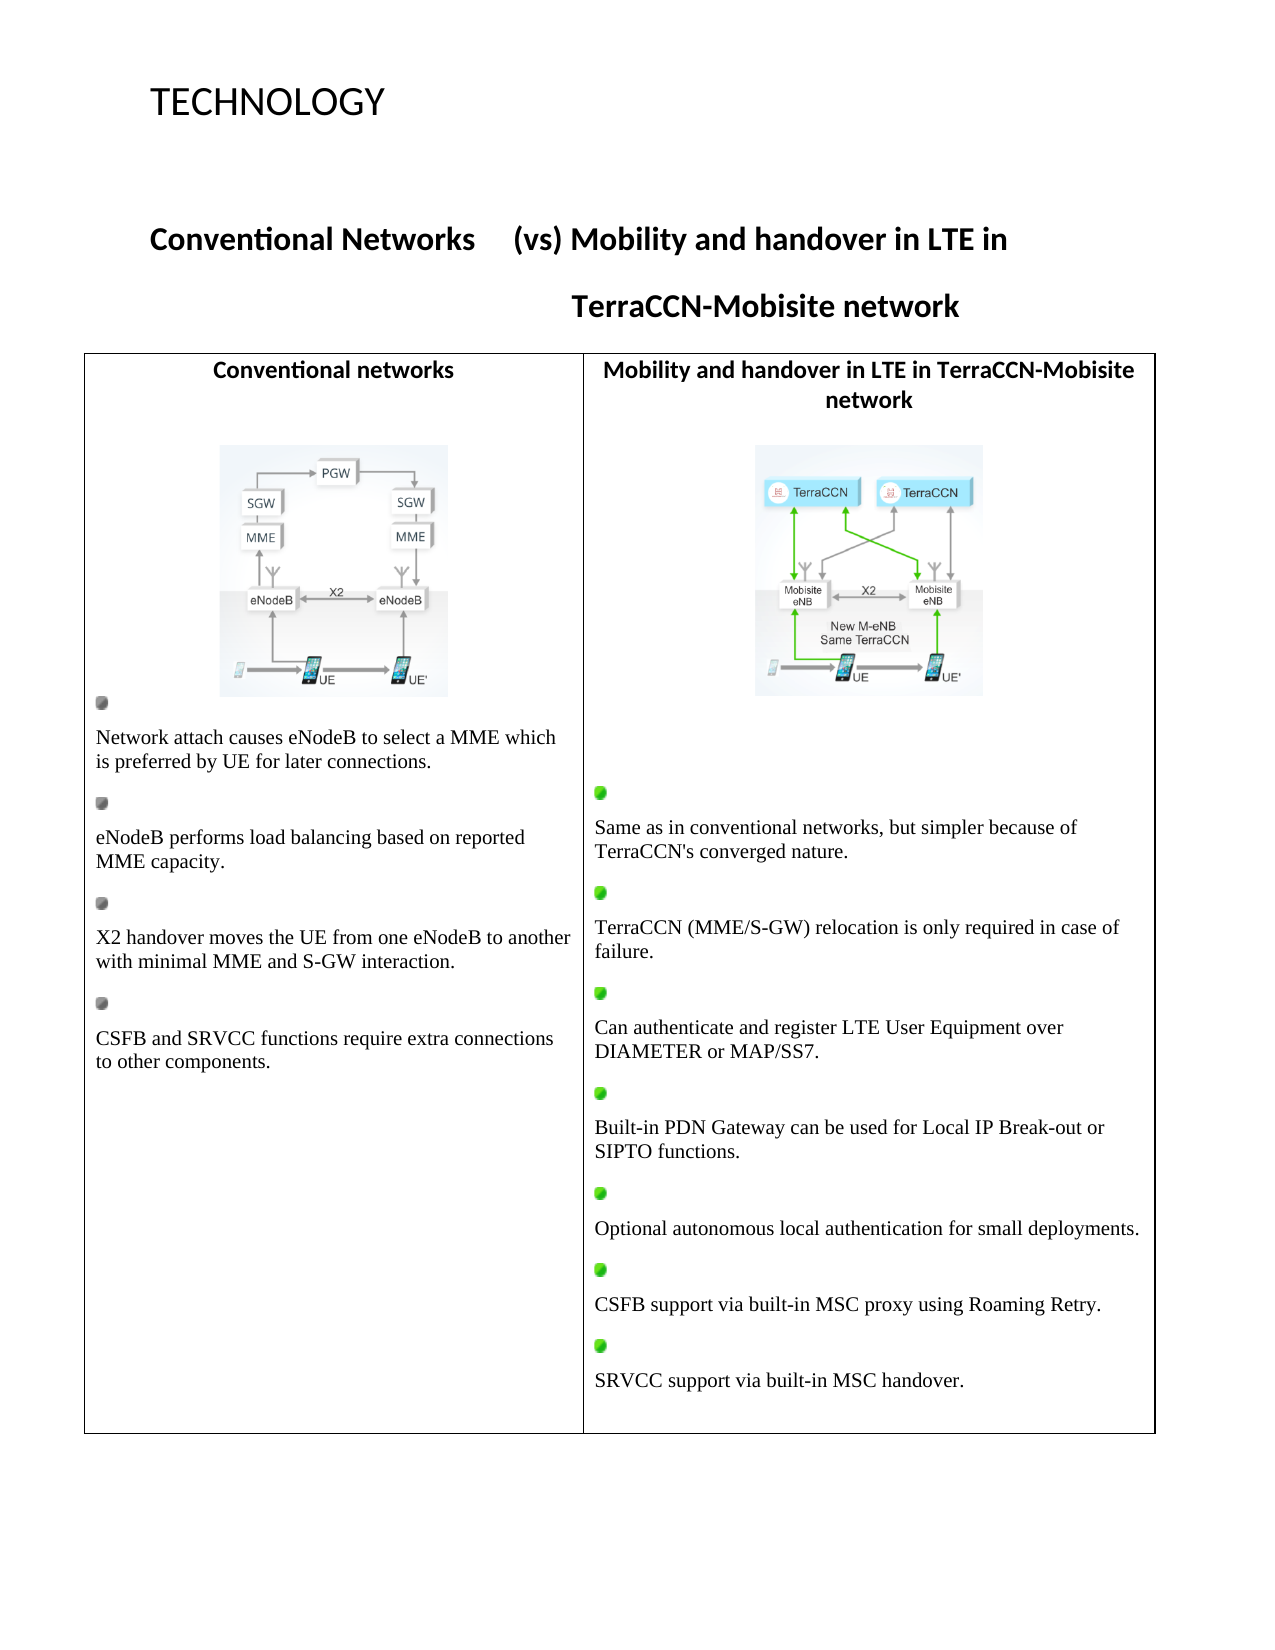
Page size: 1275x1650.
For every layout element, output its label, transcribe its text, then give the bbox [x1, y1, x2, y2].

picture [594, 886, 607, 900]
picture [95, 897, 109, 910]
picture [594, 1339, 607, 1353]
table_header Conventional networks Network attach causes eNodeB to select a MME which is preferred by UE for later connections. eNodeB performs load balancing based on reported MME capacity. X2 handover moves the UE from one eNodeB to another with minimal MME and S-GW interaction. CSFB and SRVCC functions require extra connections to other components. [85, 354, 583, 1433]
picture [219, 445, 448, 697]
table_header Mobility and handover in LTE in TerraCCN-Mobisite network Same as in conventional networks, but simpler because of TerraCCN's converged nature. TerraCCN (MME/S-GW) relocation is only required in case of failure. Can authenticate and register LTE User Equipment over DIAMETER or MAP/SS7. Built-in PDN Gateway can be used for Local IP Break-out or SIPTO functions. Optional autonomous local authentication for small deployments. CSFB support via built-in MSC proxy using Roaming Retry. SRVCC support via built-in MSC handover. [584, 354, 1154, 1433]
picture [594, 1087, 607, 1100]
picture [755, 445, 983, 696]
picture [95, 696, 109, 710]
text TerraCCN-Mobisite network [150, 285, 1125, 326]
picture [95, 997, 109, 1010]
picture [594, 987, 607, 1000]
picture [594, 1263, 607, 1277]
picture [594, 1187, 607, 1200]
picture [95, 797, 109, 810]
picture [594, 786, 607, 800]
text Conventional Networks (vs) Mobility and handover in LTE in [150, 218, 1125, 258]
